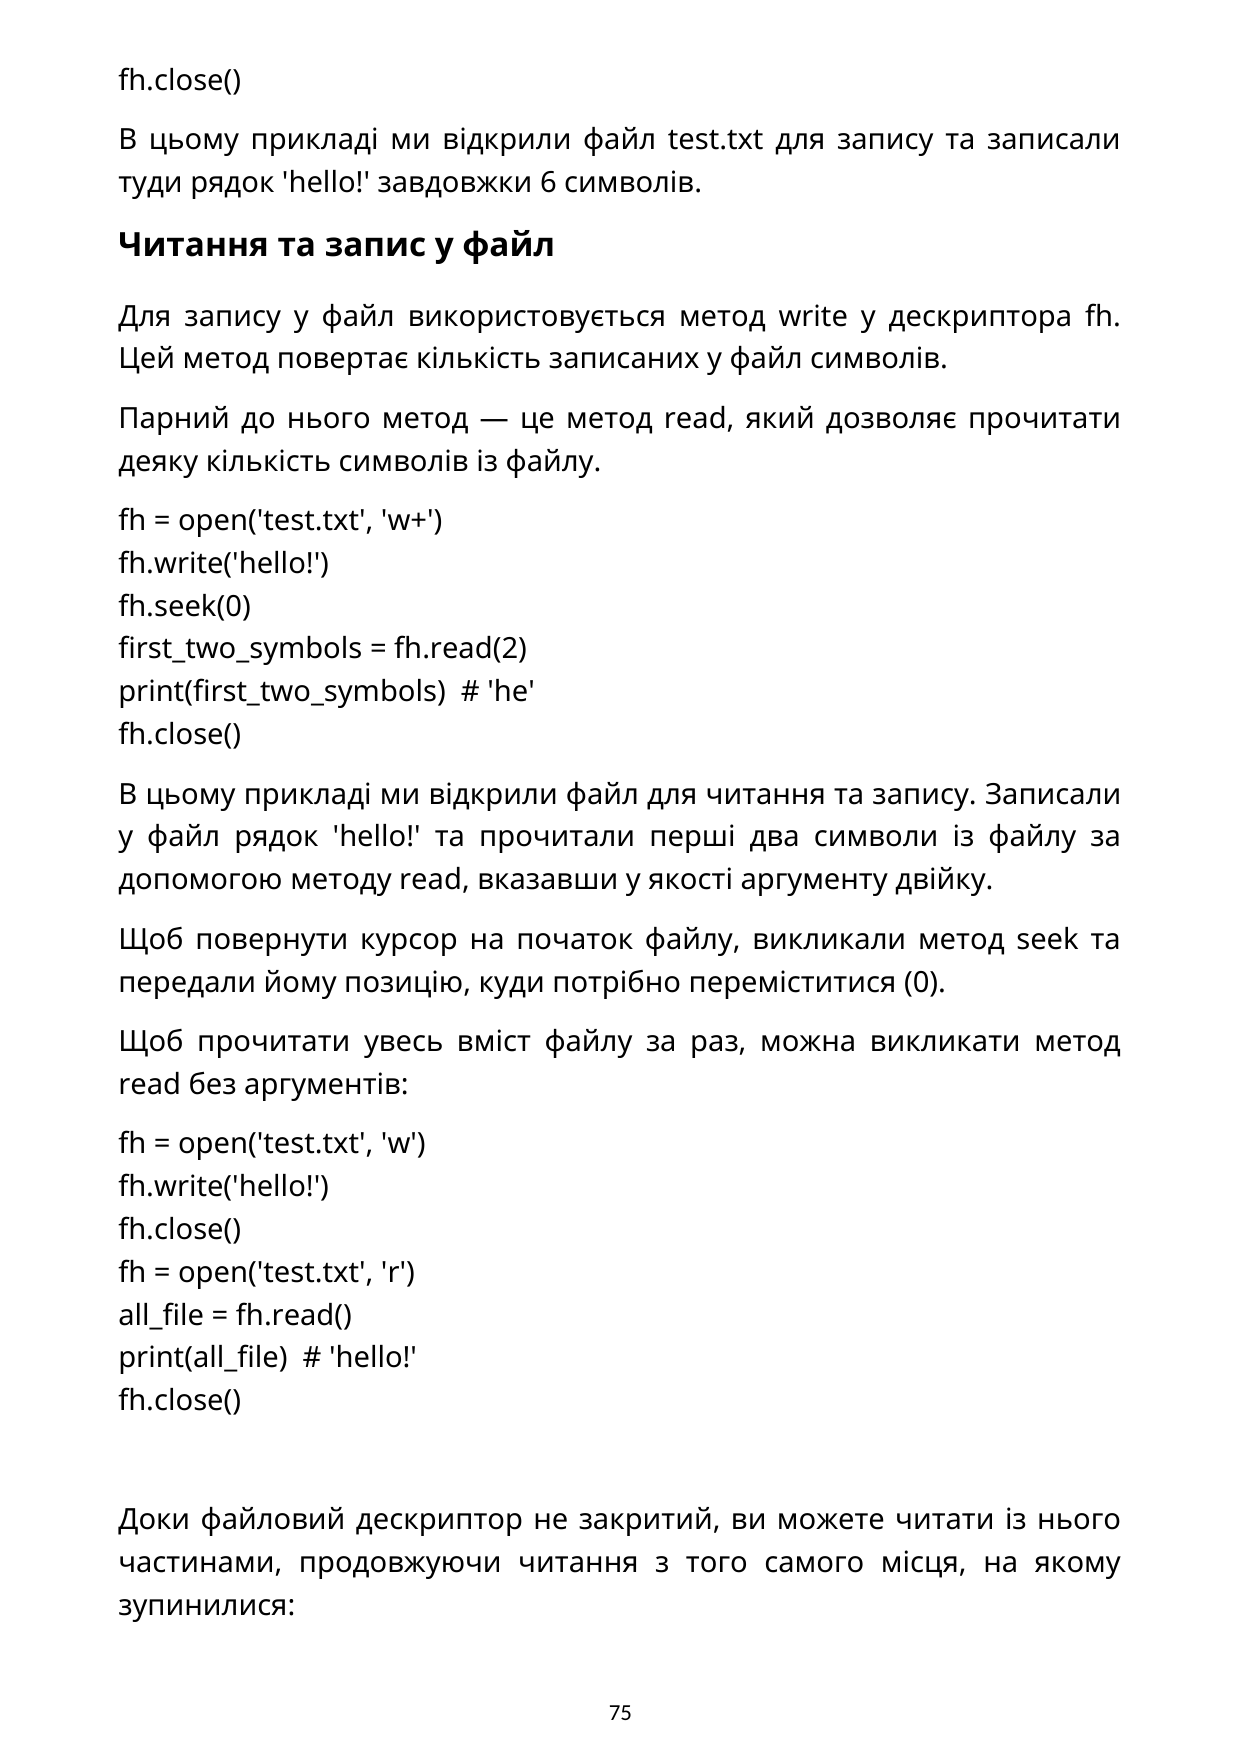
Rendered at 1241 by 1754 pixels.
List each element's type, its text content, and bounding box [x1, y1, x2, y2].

text В цьому прикладі ми відкрили файл test.txt для запису та записали туди рядок 'hello!' завдовжки 6 символів. [118, 118, 1122, 201]
text first_two_symbols = fh.read(2) [118, 628, 1122, 667]
text fh = open('test.txt', 'r') [118, 1251, 1122, 1291]
text Читання та запис у файл [118, 221, 1122, 266]
text fh.seek(0) [118, 585, 1122, 625]
text fh = open('test.txt', 'w+') [118, 499, 1122, 539]
text Доки файловий дескриптор не закритий, ви можете читати із нього частинами, продовжуючи читання з того самого місця, на якому зупинилися: [118, 1498, 1122, 1624]
text Щоб прочитати увесь вміст файлу за раз, можна викликати метод read без аргументів: [118, 1020, 1122, 1103]
text print(all_file) # 'hello!' [118, 1337, 1122, 1376]
text fh.close() [118, 59, 1122, 99]
text Для запису у файл використовується метод write у дескриптора fh. Цей метод повертає кількість записаних у файл символів. [118, 295, 1122, 377]
text fh.write('hello!') [118, 1165, 1122, 1205]
text fh.close() [118, 1208, 1122, 1248]
text fh.close() [118, 1379, 1122, 1419]
text В цьому прикладі ми відкрили файл для читання та запису. Записали у файл рядок 'hello!' та прочитали перші два символи із файлу за допомогою методу read, вказавши у якості аргументу двійку. [118, 773, 1122, 898]
text all_file = fh.read() [118, 1294, 1122, 1333]
text Щоб повернути курсор на початок файлу, викликали метод seek та передали йому позицію, куди потрібно переміститися (0). [118, 918, 1122, 1001]
text fh.write('hello!') [118, 542, 1122, 582]
text print(first_two_symbols) # 'he' [118, 671, 1122, 710]
text Парний до нього метод — це метод read, який дозволяє прочитати деяку кількість символів із файлу. [118, 397, 1122, 479]
text fh.close() [118, 713, 1122, 753]
text fh = open('test.txt', 'w') [118, 1123, 1122, 1162]
